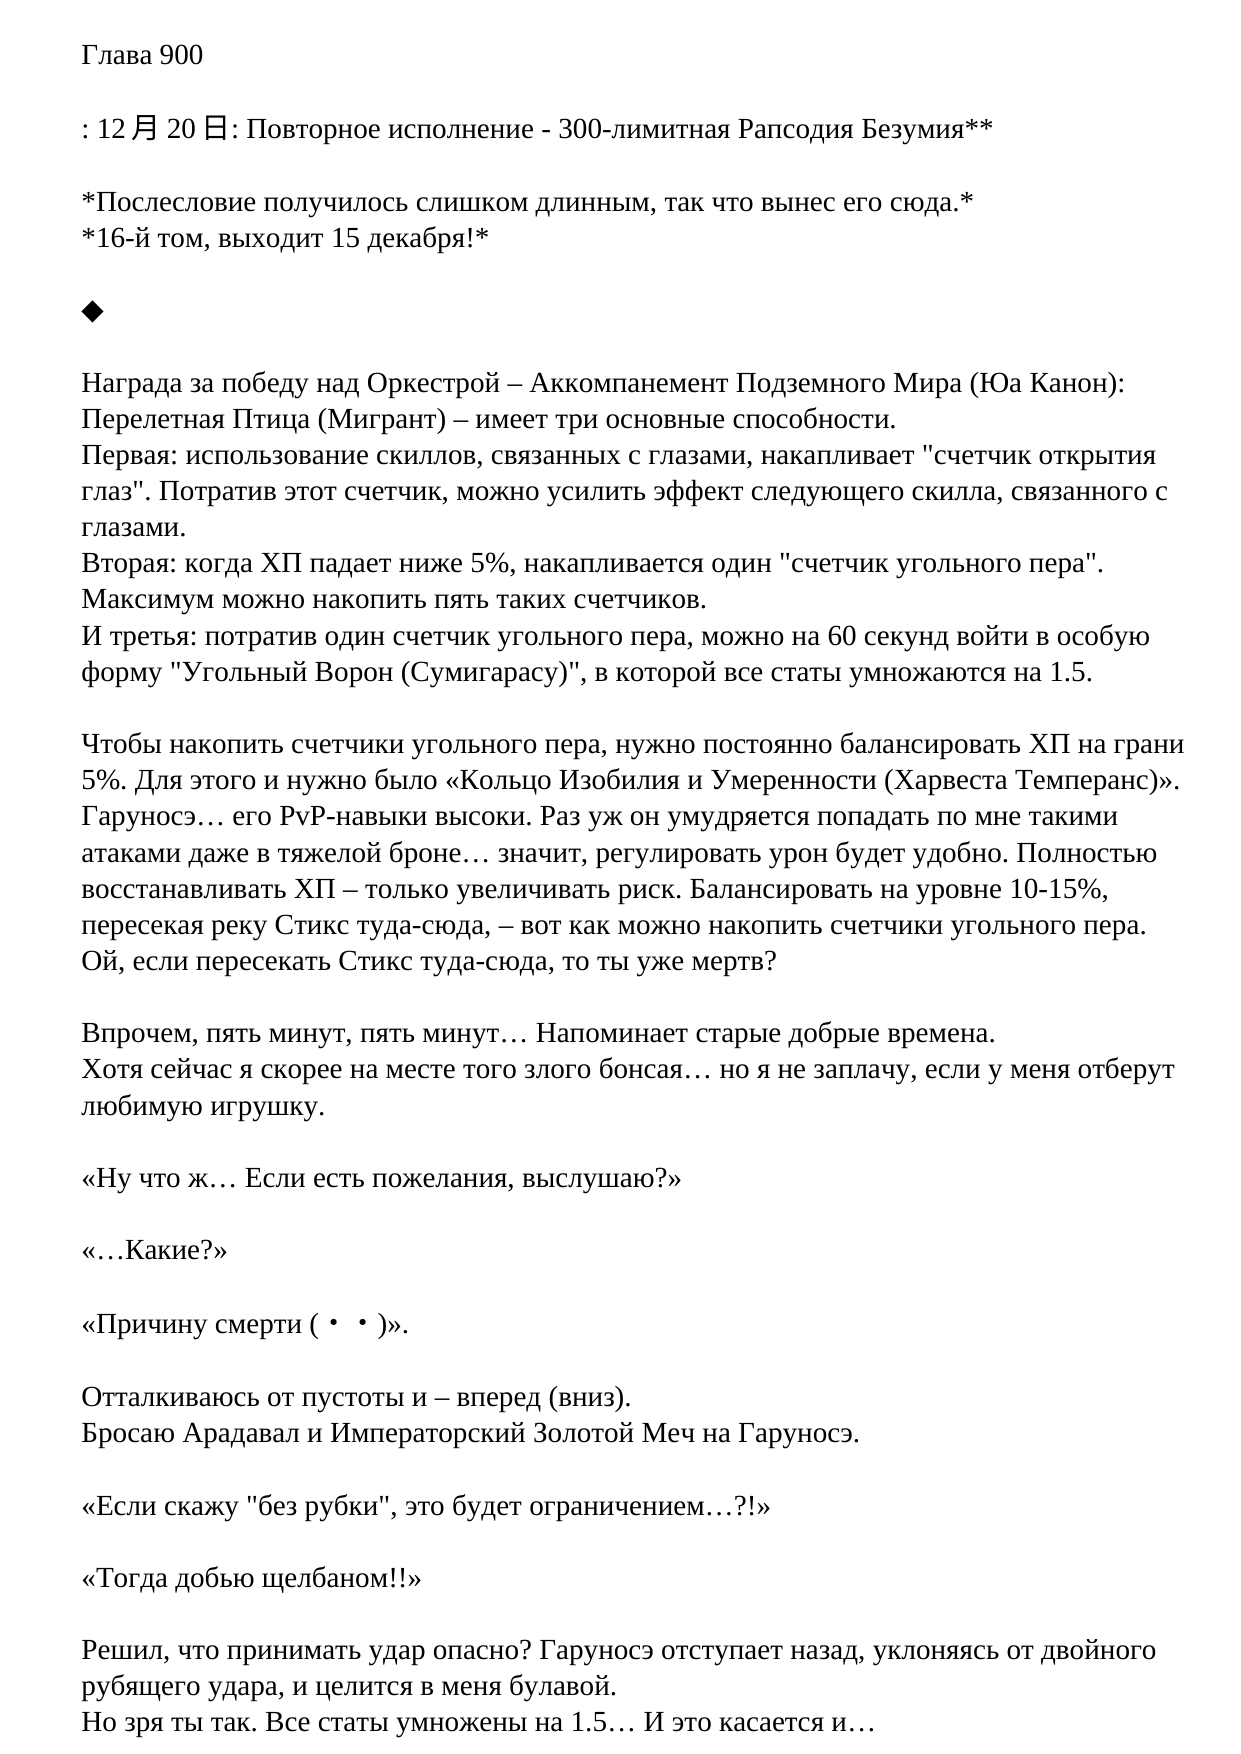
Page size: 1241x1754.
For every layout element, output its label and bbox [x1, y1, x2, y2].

text [81, 37, 1215, 1738]
